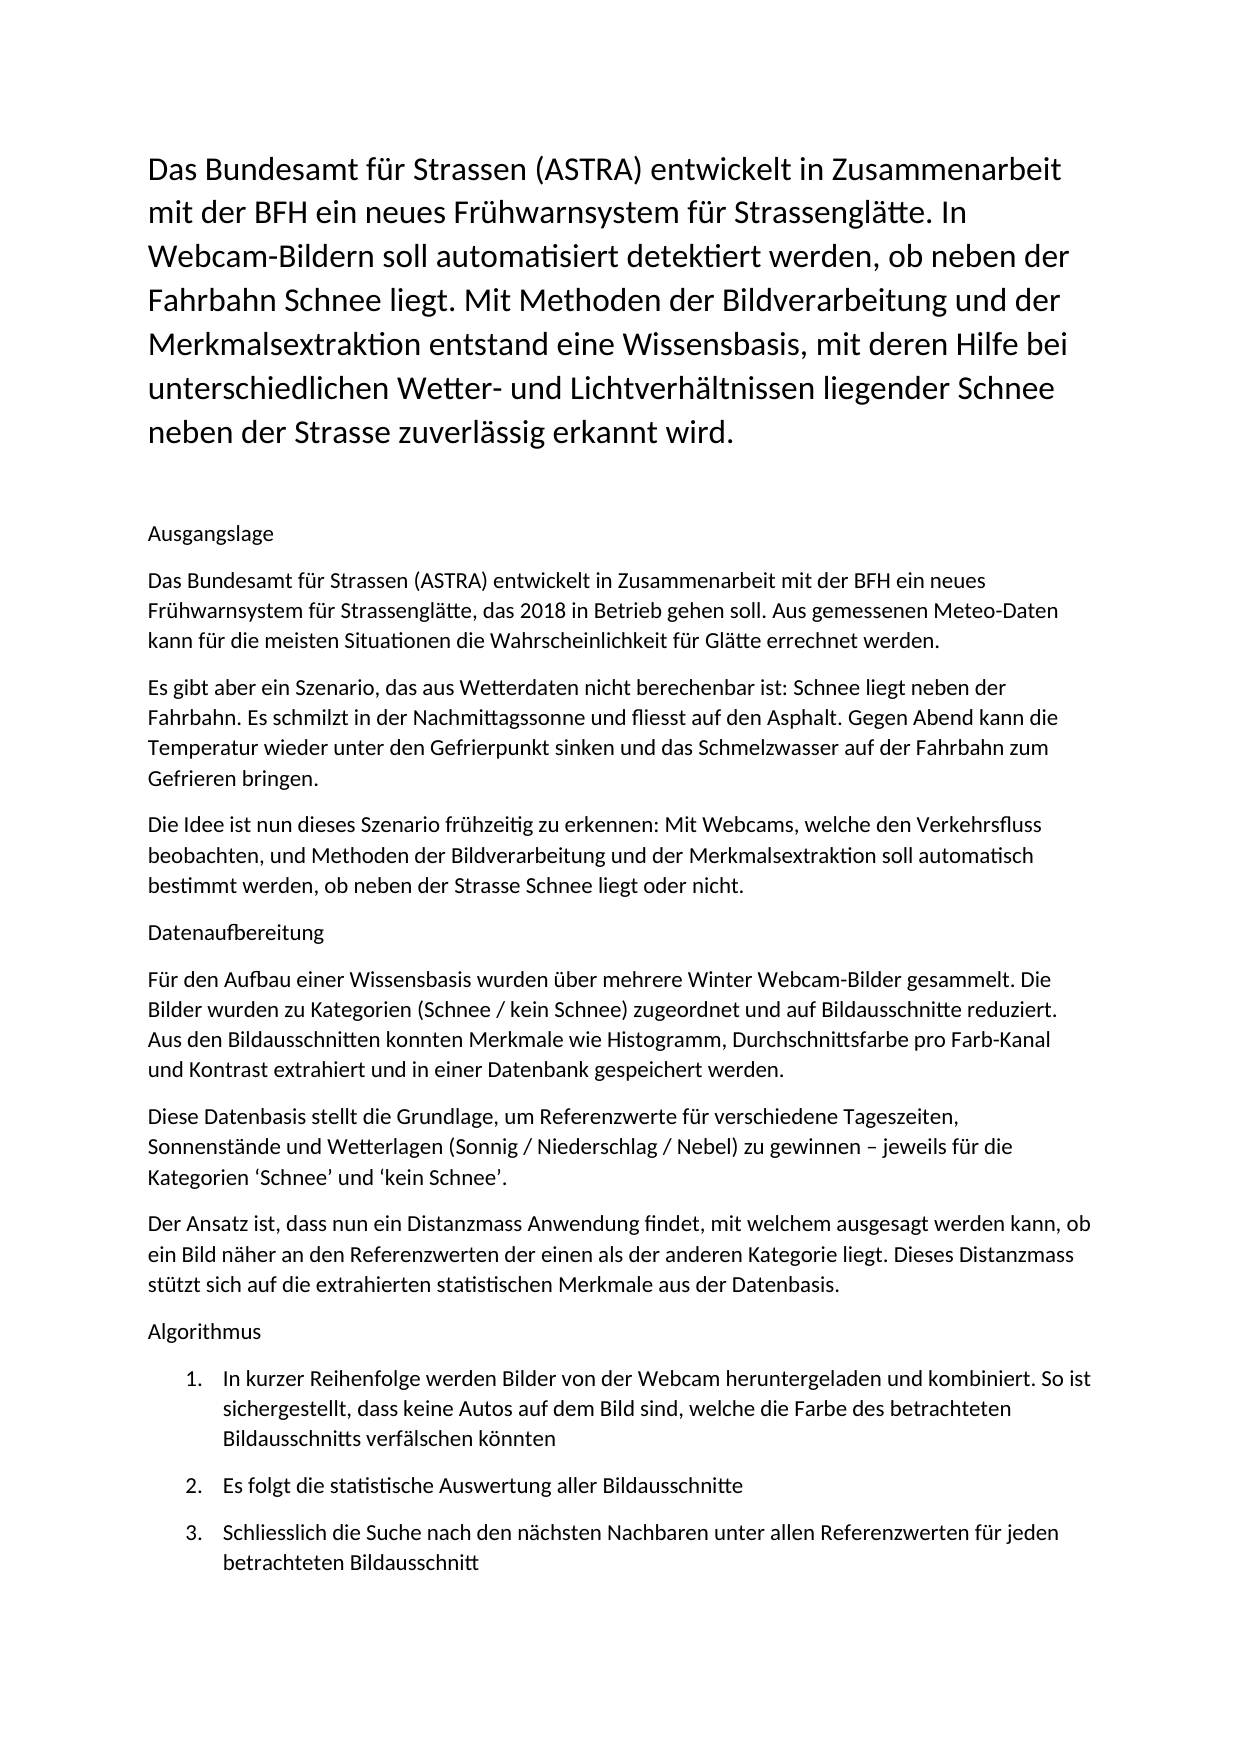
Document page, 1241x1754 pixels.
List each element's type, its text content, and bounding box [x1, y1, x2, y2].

text Datenaufbereitung [148, 918, 1093, 946]
text Ausgangslage [148, 519, 1093, 547]
list Schliesslich die Suche nach den nächsten Nachbaren unter allen Referenzwerten für jeden betrachteten Bildausschnitt [185, 1518, 1093, 1576]
text Das Bundesamt für Strassen (ASTRA) entwickelt in Zusammenarbeit mit der BFH ein neues Frühwarnsystem für Strassenglätte. In Webcam-Bildern soll automatisiert detektiert werden, ob neben der Fahrbahn Schnee liegt. Mit Methoden der Bildverarbeitung und der Merkmalsextraktion entstand eine Wissensbasis, mit deren Hilfe bei unterschiedlichen Wetter- und Lichtverhältnissen liegender Schnee neben der Strasse zuverlässig erkannt wird. [148, 148, 1093, 452]
text Der Ansatz ist, dass nun ein Distanzmass Anwendung findet, mit welchem ausgesagt werden kann, ob ein Bild näher an den Referenzwerten der einen als der anderen Kategorie liegt. Dieses Distanzmass stützt sich auf die extrahierten statistischen Merkmale aus der Datenbasis. [148, 1209, 1093, 1298]
text Es gibt aber ein Szenario, das aus Wetterdaten nicht berechenbar ist: Schnee liegt neben der Fahrbahn. Es schmilzt in der Nachmittagssonne und fliesst auf den Asphalt. Gegen Abend kann die Temperatur wieder unter den Gefrierpunkt sinken und das Schmelzwasser auf der Fahrbahn zum Gefrieren bringen. [148, 673, 1093, 792]
list Es folgt die statistische Auswertung aller Bildausschnitte [185, 1471, 1093, 1499]
text Die Idee ist nun dieses Szenario frühzeitig zu erkennen: Mit Webcams, welche den Verkehrsfluss beobachten, und Methoden der Bildverarbeitung und der Merkmalsextraktion soll automatisch bestimmt werden, ob neben der Strasse Schnee liegt oder nicht. [148, 811, 1093, 899]
text Für den Aufbau einer Wissensbasis wurden über mehrere Winter Webcam-Bilder gesammelt. Die Bilder wurden zu Kategorien (Schnee / kein Schnee) zugeordnet und auf Bildausschnitte reduziert. Aus den Bildausschnitten konnten Merkmale wie Histogramm, Durchschnittsfarbe pro Farb-Kanal und Kontrast extrahiert und in einer Datenbank gespeichert werden. [148, 965, 1093, 1083]
text Algorithmus [148, 1317, 1093, 1345]
list In kurzer Reihenfolge werden Bilder von der Webcam heruntergeladen und kombiniert. So ist sichergestellt, dass keine Autos auf dem Bild sind, welche die Farbe des betrachteten Bildausschnitts verfälschen könnten [185, 1364, 1093, 1452]
text Diese Datenbasis stellt die Grundlage, um Referenzwerte für verschiedene Tageszeiten, Sonnenstände und Wetterlagen (Sonnig / Niederschlag / Nebel) zu gewinnen – jeweils für die Kategorien ‘Schnee’ und ‘kein Schnee’. [148, 1102, 1093, 1191]
text Das Bundesamt für Strassen (ASTRA) entwickelt in Zusammenarbeit mit der BFH ein neues Frühwarnsystem für Strassenglätte, das 2018 in Betrieb gehen soll. Aus gemessenen Meteo-Daten kann für die meisten Situationen die Wahrscheinlichkeit für Glätte errechnet werden. [148, 566, 1093, 654]
